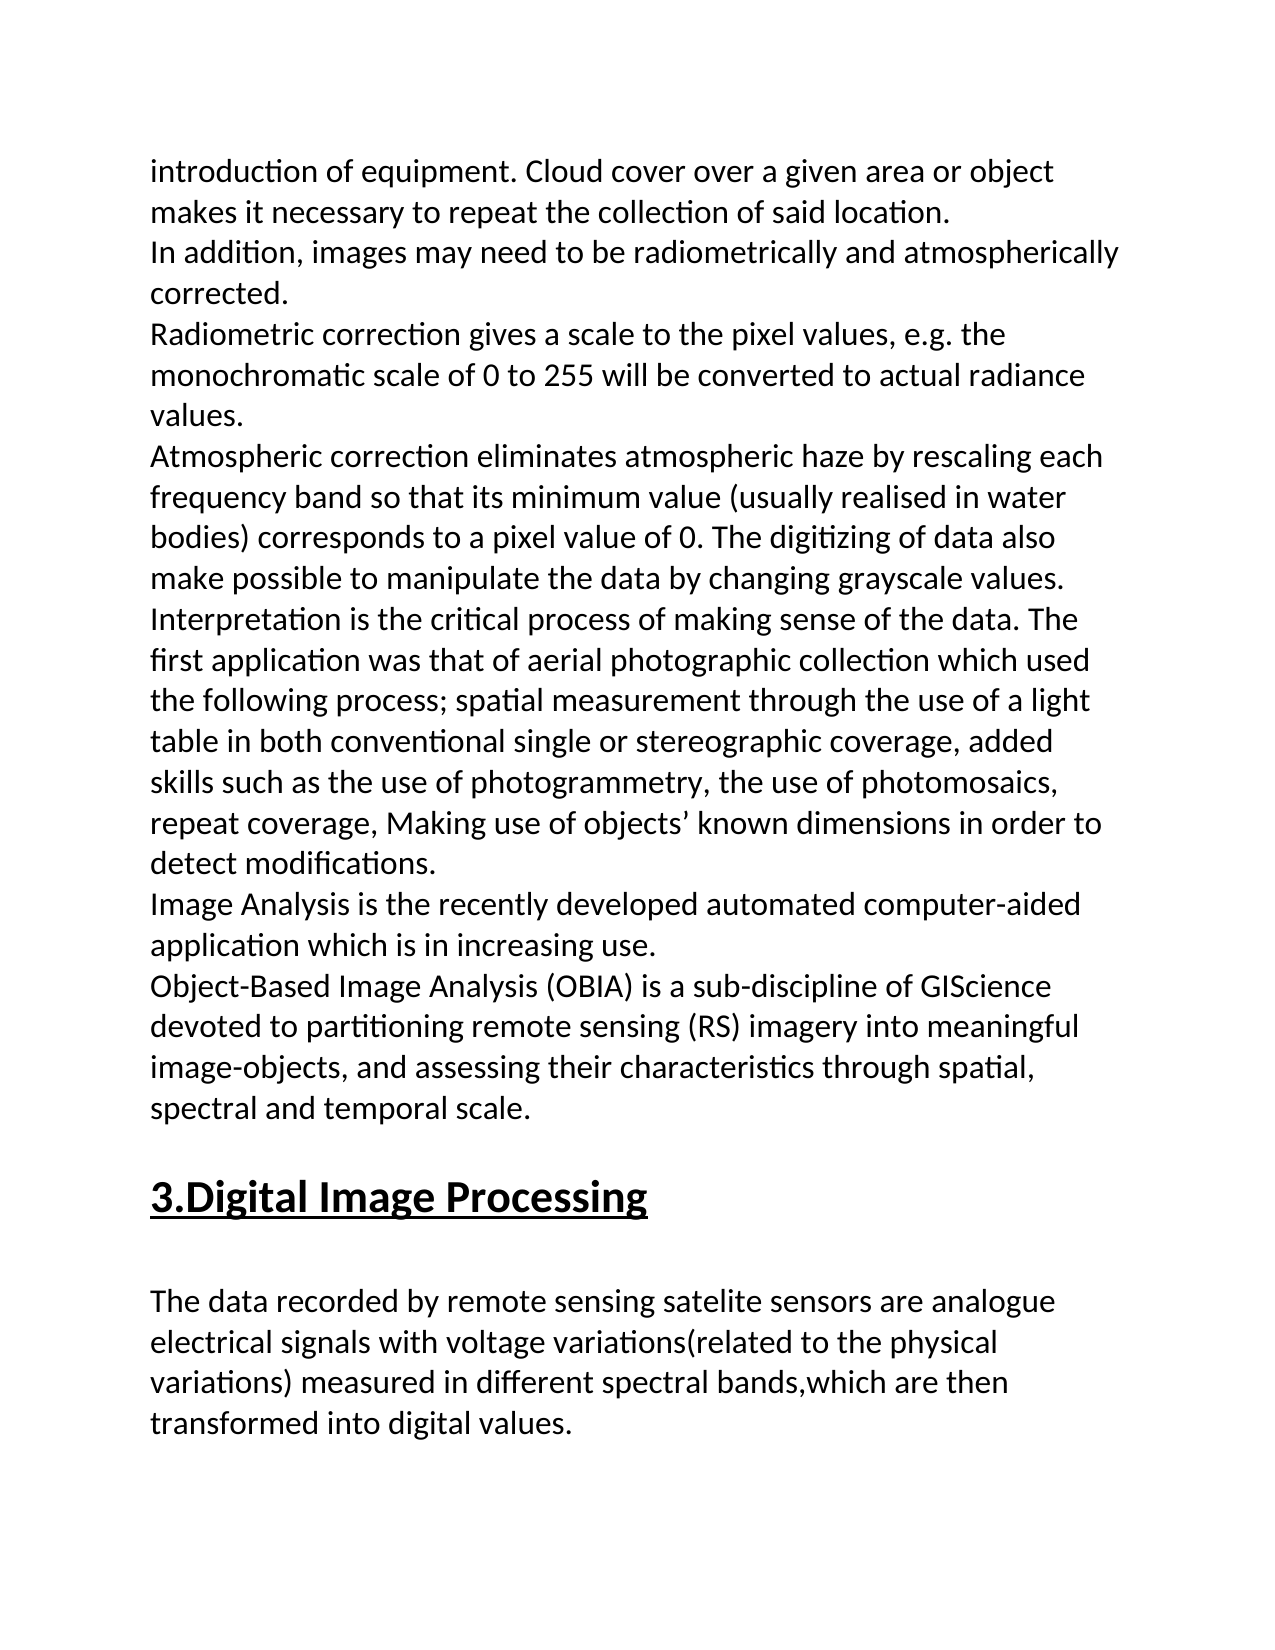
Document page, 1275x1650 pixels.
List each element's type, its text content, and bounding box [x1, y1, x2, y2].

text In addition, images may need to be radiometrically and atmospherically corrected. [150, 231, 1125, 313]
text Interpretation is the critical process of making sense of the data. The first application was that of aerial photographic collection which used the following process; spatial measurement through the use of a light table in both conventional single or stereographic coverage, added skills such as the use of photogrammetry, the use of photomosaics, repeat coverage, Making use of objects’ known dimensions in order to detect modifications. [150, 598, 1125, 883]
text Object-Based Image Analysis (OBIA) is a sub-discipline of GIScience devoted to partitioning remote sensing (RS) imagery into meaningful image-objects, and assessing their characteristics through spatial, spectral and temporal scale. [150, 964, 1125, 1127]
text Atmospheric correction eliminates atmospheric haze by rescaling each frequency band so that its minimum value (usually realised in water bodies) corresponds to a pixel value of 0. The digitizing of data also make possible to manipulate the data by changing grayscale values. [150, 435, 1125, 598]
text Radiometric correction gives a scale to the pixel values, e.g. the monochromatic scale of 0 to 255 will be converted to actual radiance values. [150, 313, 1125, 435]
text introduction of equipment. Cloud cover over a given area or object makes it necessary to repeat the collection of said location. [150, 150, 1125, 231]
text The data recorded by remote sensing satelite sensors are analogue electrical signals with voltage variations(related to the physical variations) measured in different spectral bands,which are then transformed into digital values. [150, 1280, 1125, 1443]
text 3.Digital Image Processing [150, 1168, 1125, 1224]
text Image Analysis is the recently developed automated computer-aided application which is in increasing use. [150, 883, 1125, 964]
